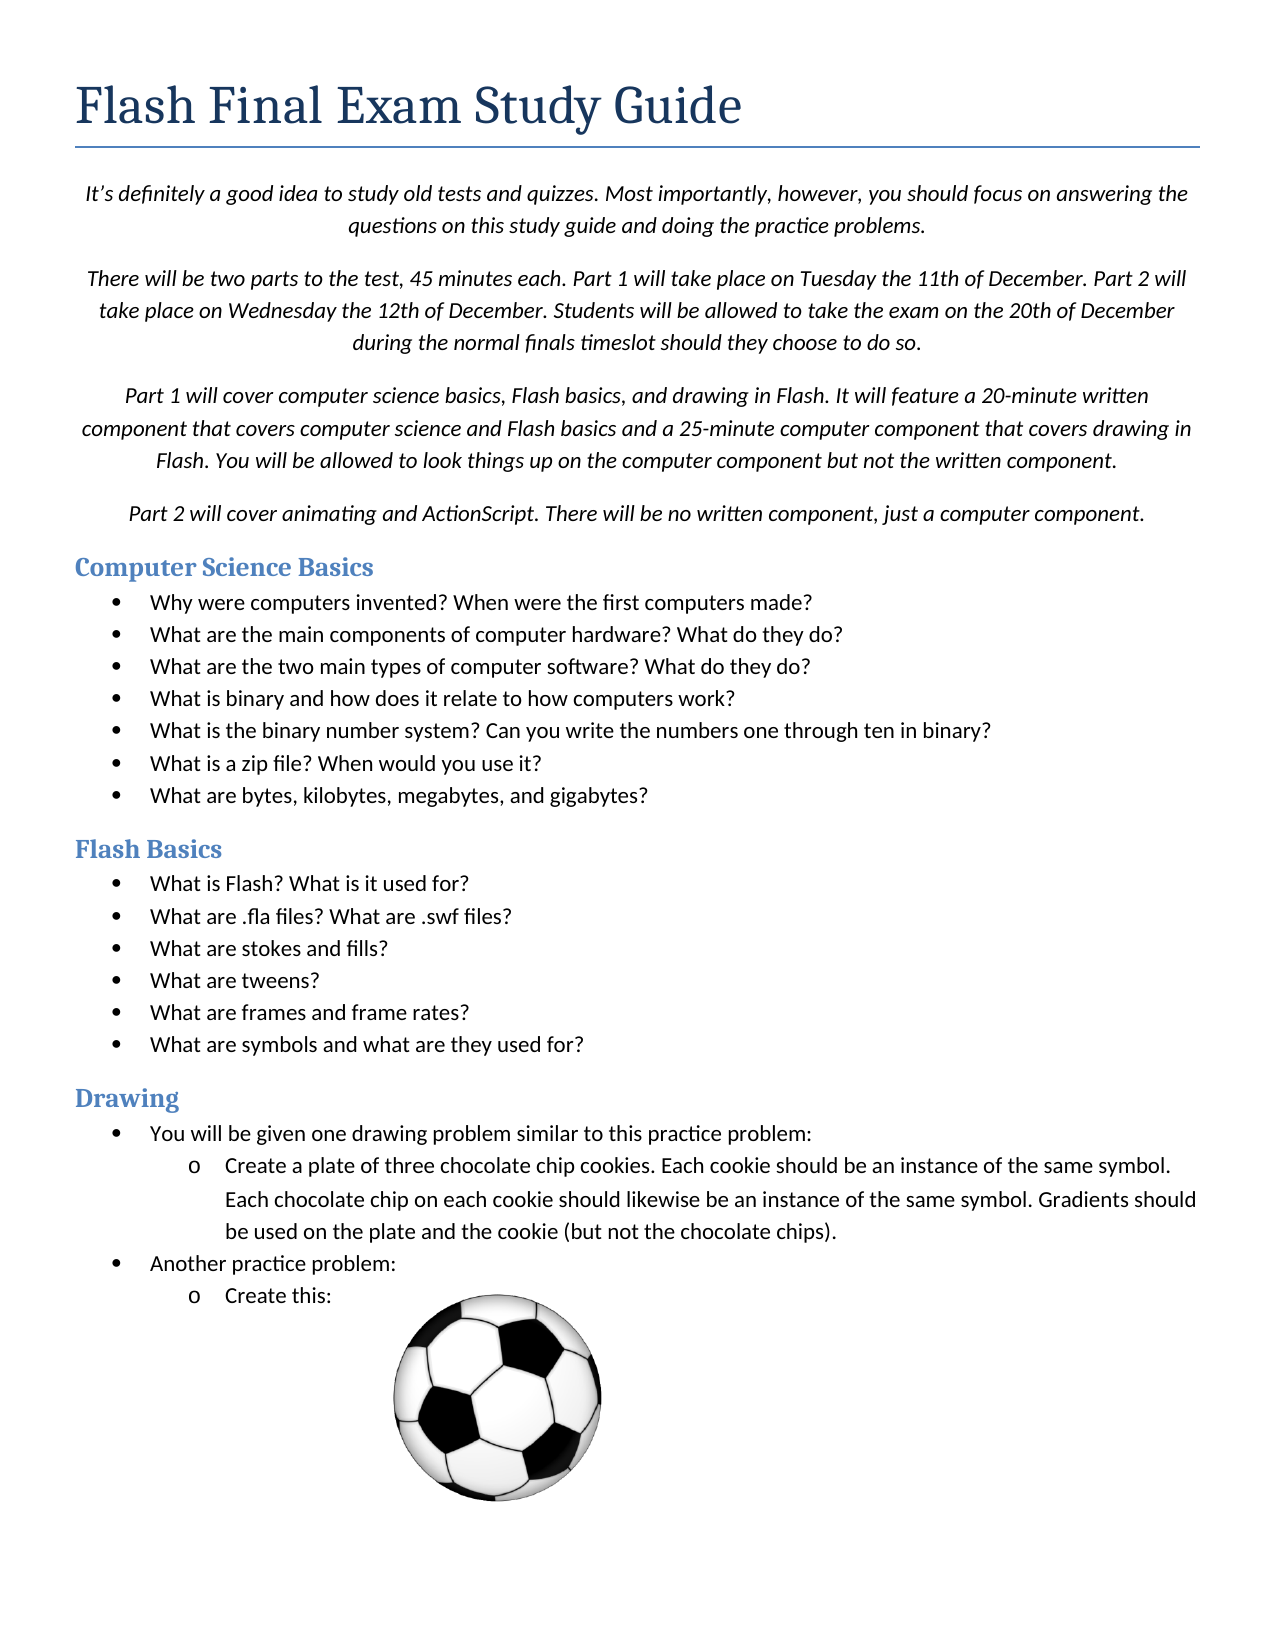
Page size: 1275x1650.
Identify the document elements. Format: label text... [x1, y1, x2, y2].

text Part 2 will cover animating and ActionScript. There will be no written component, just a computer component. [75, 499, 1200, 527]
list Create a plate of three chocolate chip cookies. Each cookie should be an instance of the same symbol. Each chocolate chip on each cookie should likewise be an instance of the same symbol. Gradients should be used on the plate and the cookie (but not the chocolate chips). [187, 1151, 1200, 1245]
list What are stokes and fills? [112, 934, 1200, 962]
list What are bytes, kilobytes, megabytes, and gigabytes? [112, 781, 1200, 809]
list What is Flash? What is it used for? [112, 869, 1200, 898]
list What are symbols and what are they used for? [112, 1031, 1200, 1058]
text There will be two parts to the test, 45 minutes each. Part 1 will take place on Tuesday the 11th of December. Part 2 will take place on Wednesday the 12th of December. Students will be allowed to take the exam on the 20th of December during the normal finals timeslot should they choose to do so. [75, 264, 1200, 357]
list What are .fla files? What are .swf files? [112, 902, 1200, 930]
list Another practice problem: [112, 1249, 1200, 1277]
list What are frames and frame rates? [112, 998, 1200, 1026]
list What are tweens? [112, 966, 1200, 994]
list Create this: [187, 1281, 1200, 1311]
list What are the two main types of computer software? What do they do? [112, 652, 1200, 680]
list Why were computers invented? When were the first computers made? [112, 588, 1200, 616]
list What are the main components of computer hardware? What do they do? [112, 620, 1200, 648]
subtitle Flash Basics [75, 834, 1200, 865]
list What is a zip file? When would you use it? [112, 749, 1200, 777]
title Flash Final Exam Study Guide [75, 75, 1200, 146]
text It’s definitely a good idea to study old tests and quizzes. Most importantly, however, you should focus on answering the questions on this study guide and doing the practice problems. [75, 179, 1200, 239]
list What is binary and how does it relate to how computers work? [112, 684, 1200, 712]
list What is the binary number system? Can you write the numbers one through ten in binary? [112, 716, 1200, 744]
subtitle Drawing [75, 1083, 1200, 1115]
list You will be given one drawing problem similar to this practice problem: [112, 1119, 1200, 1147]
text Part 1 will cover computer science basics, Flash basics, and drawing in Flash. It will feature a 20-minute written component that covers computer science and Flash basics and a 25-minute computer component that covers drawing in Flash. You will be allowed to look things up on the computer component but not the written component. [75, 382, 1200, 474]
subtitle Computer Science Basics [75, 552, 1200, 583]
picture [388, 1289, 605, 1506]
